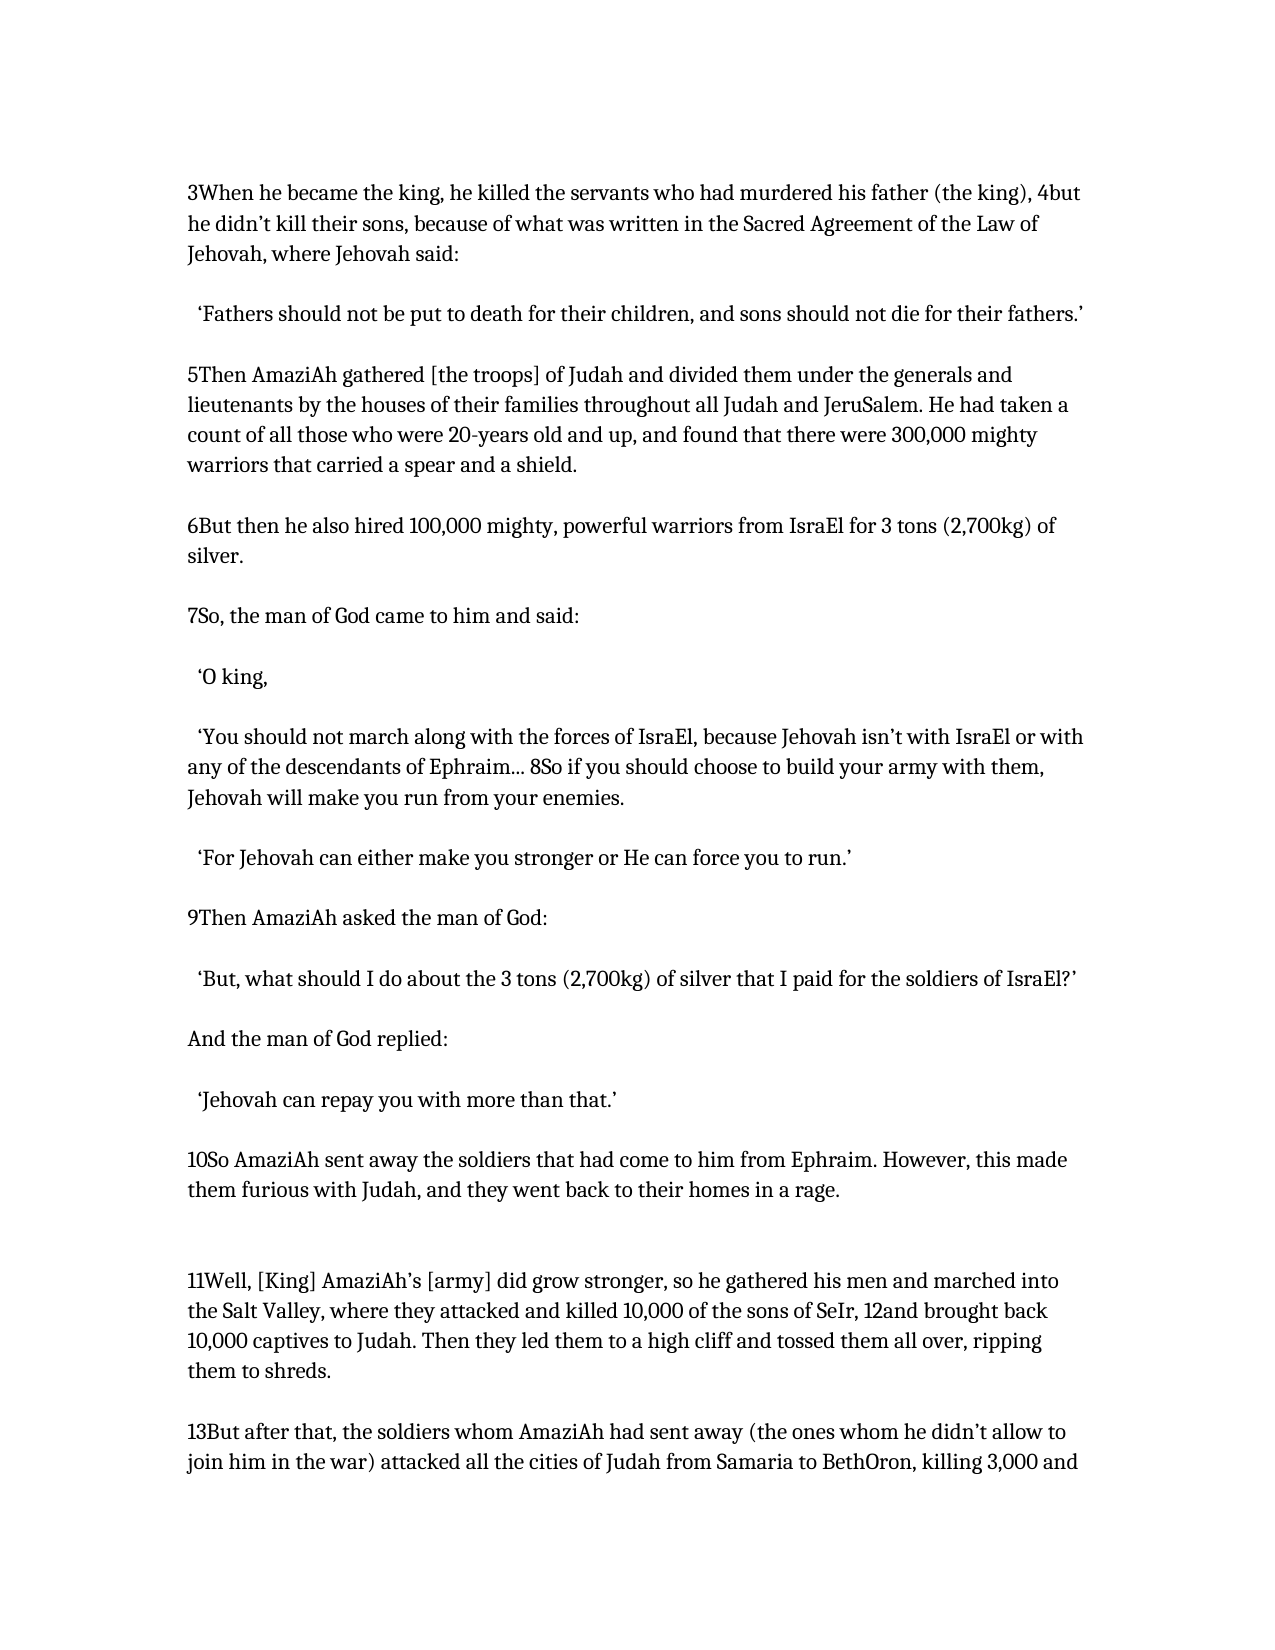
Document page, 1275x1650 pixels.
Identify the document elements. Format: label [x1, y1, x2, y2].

text [187, 150, 1087, 1475]
